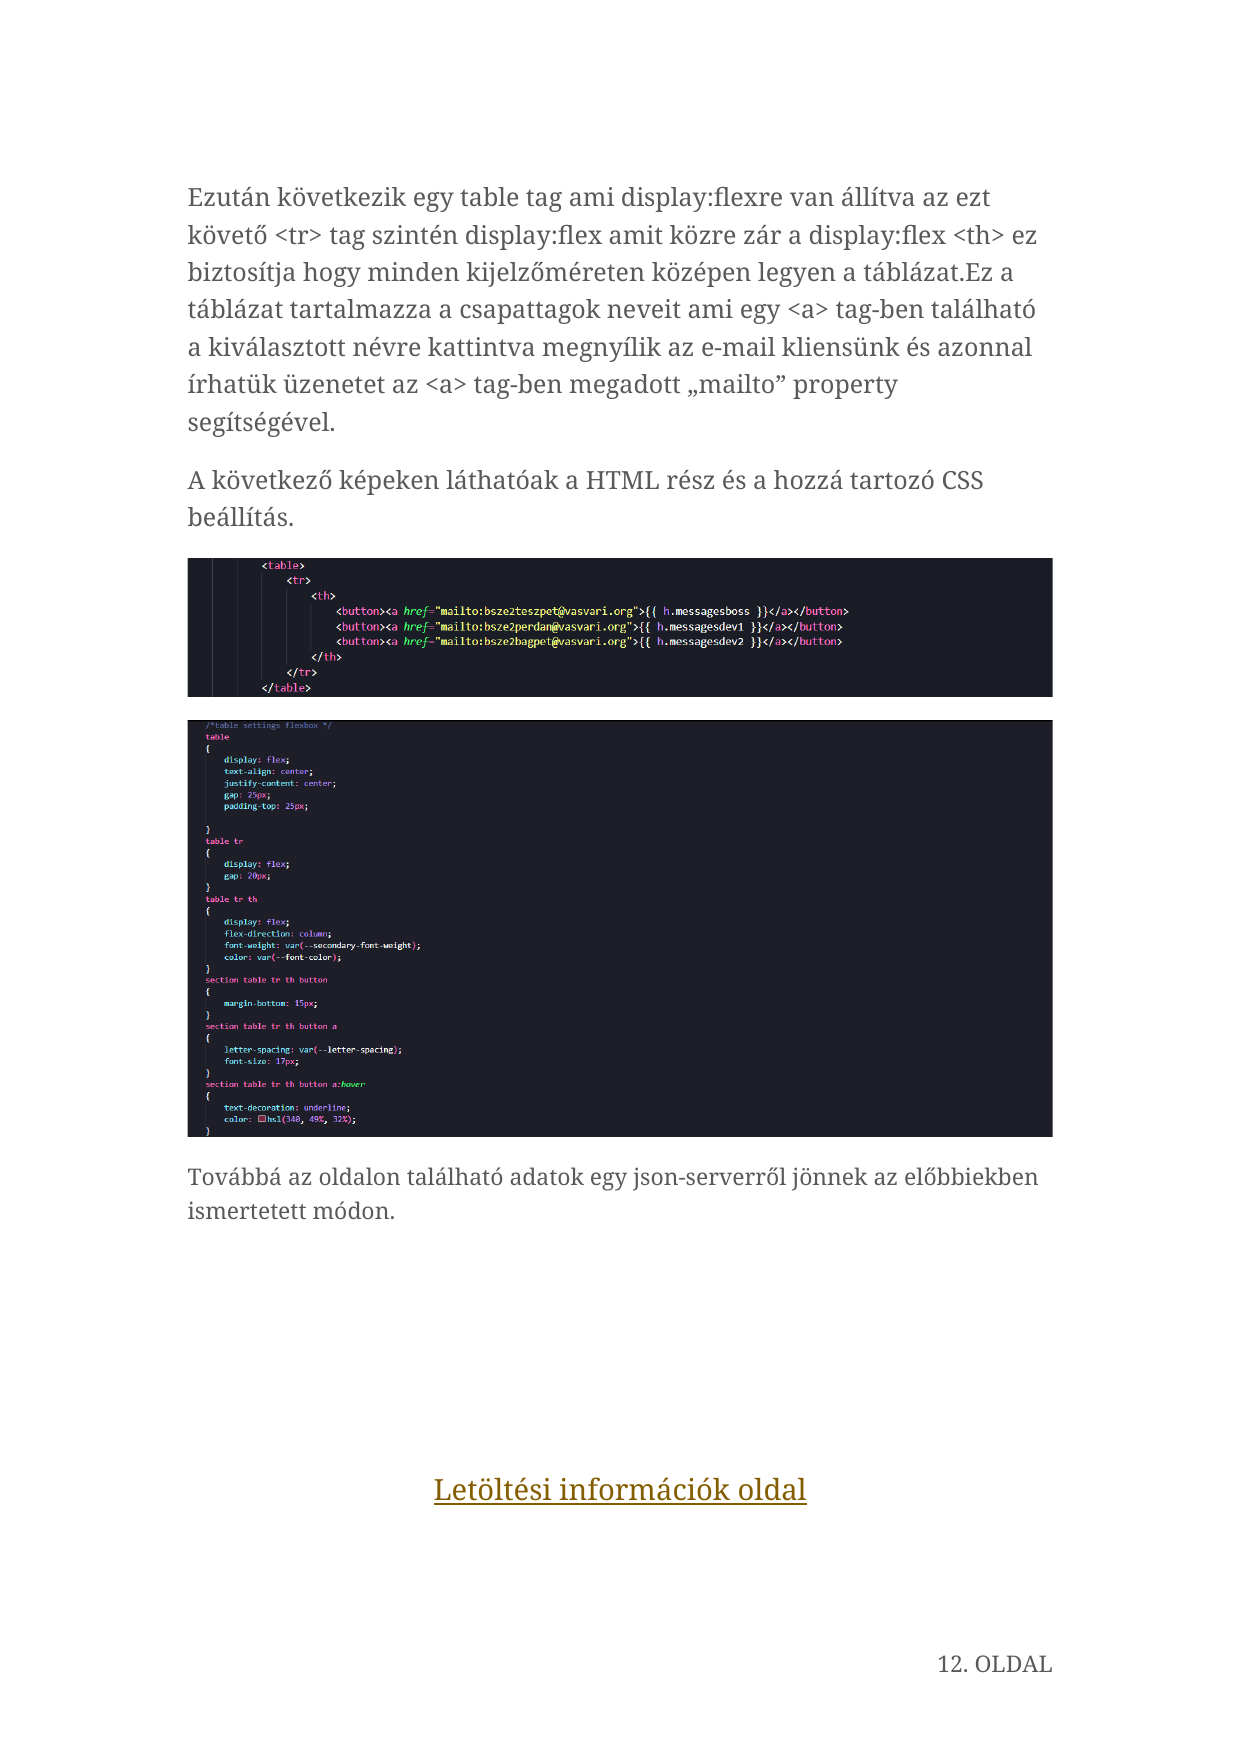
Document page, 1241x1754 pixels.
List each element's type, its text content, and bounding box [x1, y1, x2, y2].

text Továbbá az oldalon található adatok egy json-serverről jönnek az előbbiekben ismertetett módon. [187, 1160, 1053, 1226]
text Ezután következik egy table tag ami display:flexre van állítva az ezt követő <tr> tag szintén display:flex amit közre zár a display:flex <th> ez biztosítja hogy minden kijelzőméreten középen legyen a táblázat.Ez a táblázat tartalmazza a csapattagok neveit ami egy <a> tag-ben található a kiválasztott névre kattintva megnyílik az e-mail kliensünk és azonnal írhatük üzenetet az <a> tag-ben megadott „mailto” property segítségével. [187, 180, 1053, 438]
picture [187, 720, 1053, 1137]
picture [187, 558, 1053, 697]
title Letöltési információk oldal [187, 1469, 1053, 1509]
text A következő képeken láthatóak a HTML rész és a hozzá tartozó CSS beállítás. [187, 463, 1053, 534]
